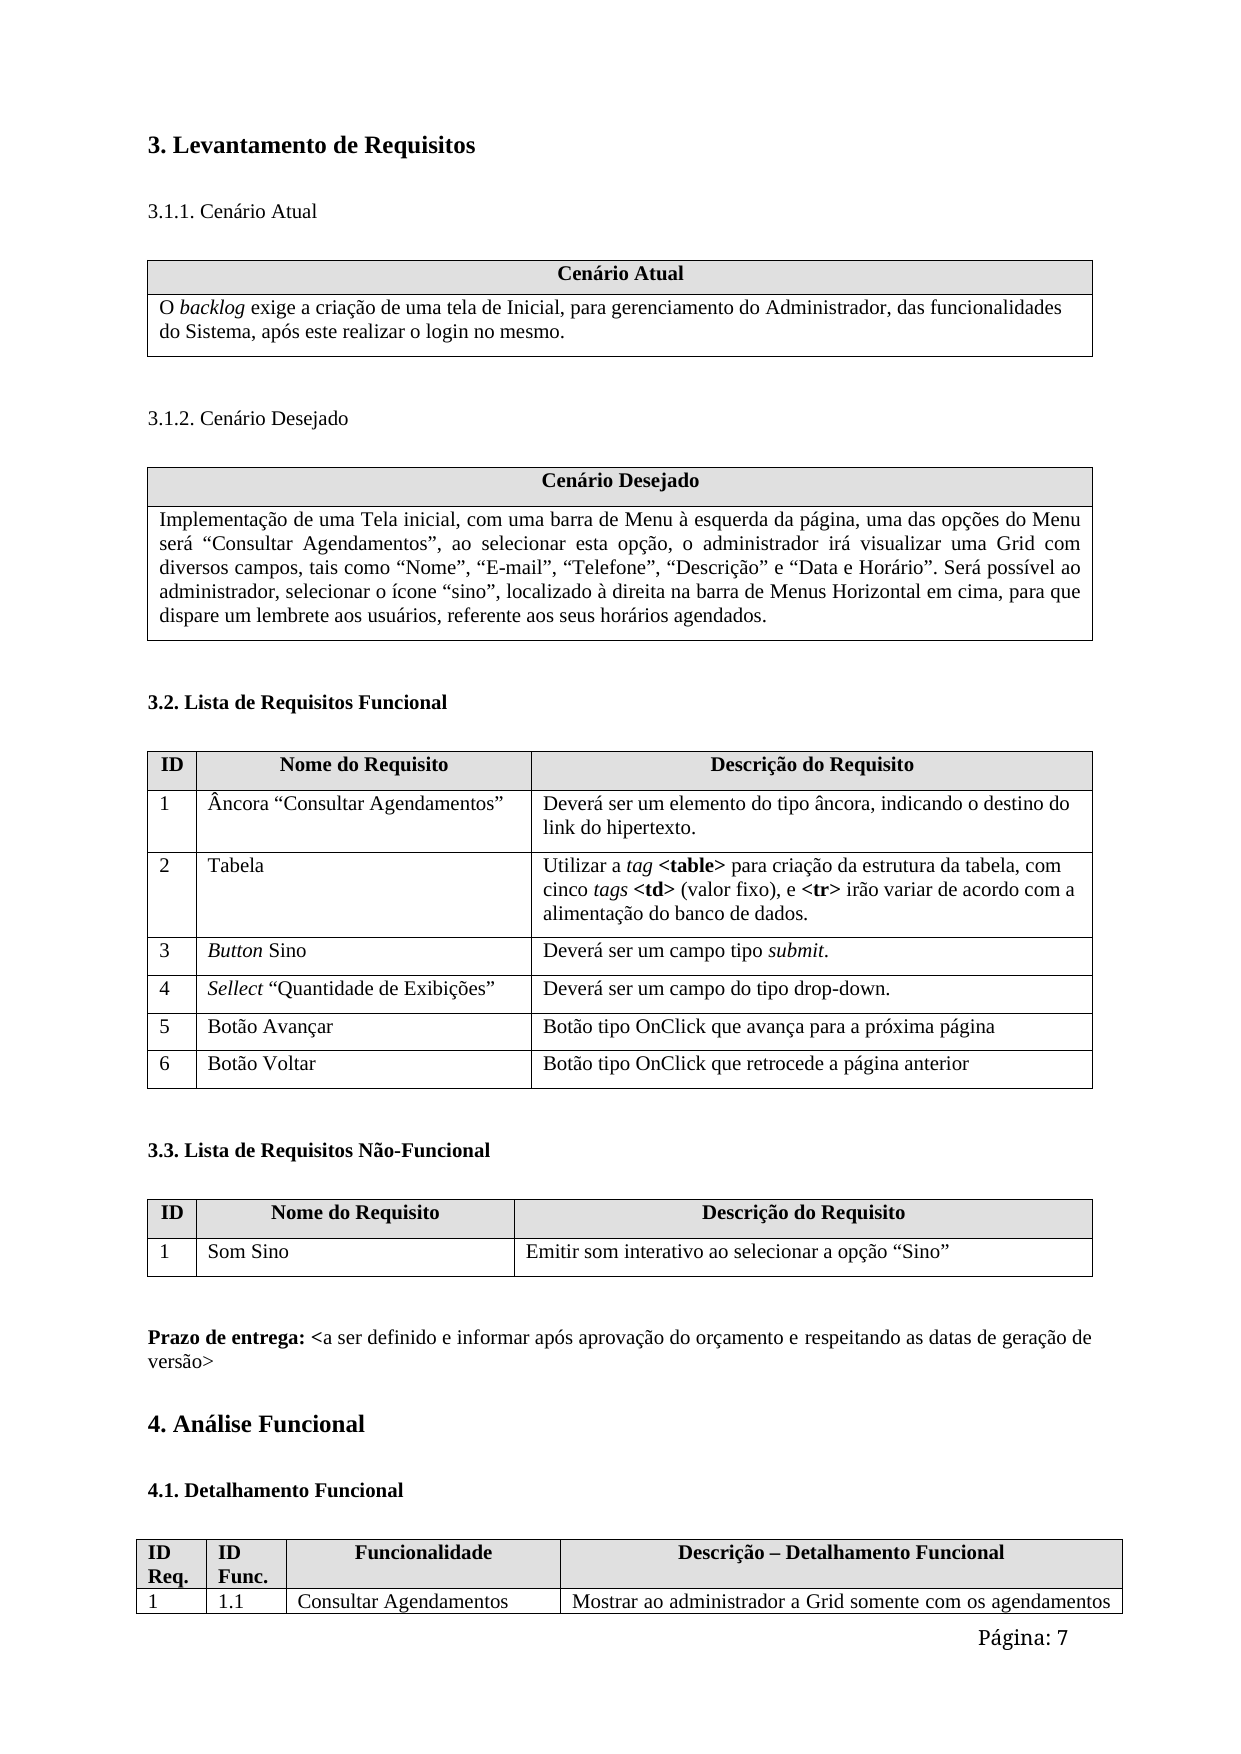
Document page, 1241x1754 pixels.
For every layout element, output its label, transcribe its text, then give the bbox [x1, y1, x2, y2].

table_cell O backlog exige a criação de uma tela de Inicial, para gerenciamento do Administrador, das funcionalidades do Sistema, após este realizar o login no mesmo. [148, 295, 1092, 356]
text Lista de Requisitos Funcional [148, 690, 1092, 714]
table_header Funcionalidade [287, 1540, 560, 1588]
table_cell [561, 1589, 1122, 1613]
table_header Cenário Desejado [148, 468, 1092, 506]
table_cell 2 [148, 853, 196, 937]
table_cell Botão Voltar [197, 1051, 531, 1088]
table_header Nome do Requisito [197, 752, 531, 790]
table_cell Sellect “Quantidade de Exibições” [197, 976, 531, 1012]
table_cell Som Sino [197, 1239, 514, 1276]
table_cell Tabela [197, 853, 531, 937]
table_header ID Func. [207, 1540, 286, 1588]
table_cell 6 [148, 1051, 196, 1088]
table_cell 1 [148, 791, 196, 852]
table_cell 3 [148, 938, 196, 975]
text Prazo de entrega: <a ser definido e informar após aprovação do orçamento e respeitando as datas de geração de versão> [148, 1325, 1092, 1373]
table_cell Botão tipo OnClick que retrocede a página anterior [532, 1051, 1092, 1088]
table_cell Botão tipo OnClick que avança para a próxima página [532, 1014, 1092, 1050]
text Cenário Desejado [148, 406, 1092, 430]
table_header Nome do Requisito [197, 1200, 514, 1238]
table_header Descrição do Requisito [515, 1200, 1092, 1238]
table_cell Utilizar a tag <table> para criação da estrutura da tabela, com cinco tags <td> (valor fixo), e <tr> irão variar de acordo com a alimentação do banco de dados. [532, 853, 1092, 937]
table_cell Button Sino [197, 938, 531, 975]
text Detalhamento Funcional [148, 1478, 1092, 1502]
text Levantamento de Requisitos [148, 131, 1092, 159]
table_cell Âncora “Consultar Agendamentos” [197, 791, 531, 852]
table_cell Implementação de uma Tela inicial, com uma barra de Menu à esquerda da página, uma das opções do Menu será “Consultar Agendamentos”, ao selecionar esta opção, o administrador irá visualizar uma Grid com diversos campos, tais como “Nome”, “E-mail”, “Telefone”, “Descrição” e “Data e Horário”. Será possível ao administrador, selecionar o ícone “sino”, localizado à direita na barra de Menus Horizontal em cima, para que dispare um lembrete aos usuários, referente aos seus horários agendados. [148, 507, 1092, 639]
table_header ID [148, 752, 196, 790]
table_cell 1.1 [207, 1589, 286, 1613]
table_cell Deverá ser um campo do tipo drop-down. [532, 976, 1092, 1012]
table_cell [287, 1589, 560, 1613]
table_header Cenário Atual [148, 261, 1092, 294]
text Análise Funcional [148, 1409, 1092, 1438]
table_cell Botão Avançar [197, 1014, 531, 1050]
table_header ID Req. [137, 1540, 206, 1588]
table_cell 1 [137, 1589, 206, 1613]
table_header ID [148, 1200, 196, 1238]
table_cell Deverá ser um elemento do tipo âncora, indicando o destino do link do hipertexto. [532, 791, 1092, 852]
table_cell 5 [148, 1014, 196, 1050]
table_cell Emitir som interativo ao selecionar a opção “Sino” [515, 1239, 1092, 1276]
table_cell Deverá ser um campo tipo submit. [532, 938, 1092, 975]
table_cell 4 [148, 976, 196, 1012]
text Cenário Atual [148, 199, 1092, 223]
table_header Descrição do Requisito [532, 752, 1092, 790]
text Lista de Requisitos Não-Funcional [148, 1138, 1092, 1162]
table_header Descrição – Detalhamento Funcional [561, 1540, 1122, 1588]
table_cell 1 [148, 1239, 196, 1276]
